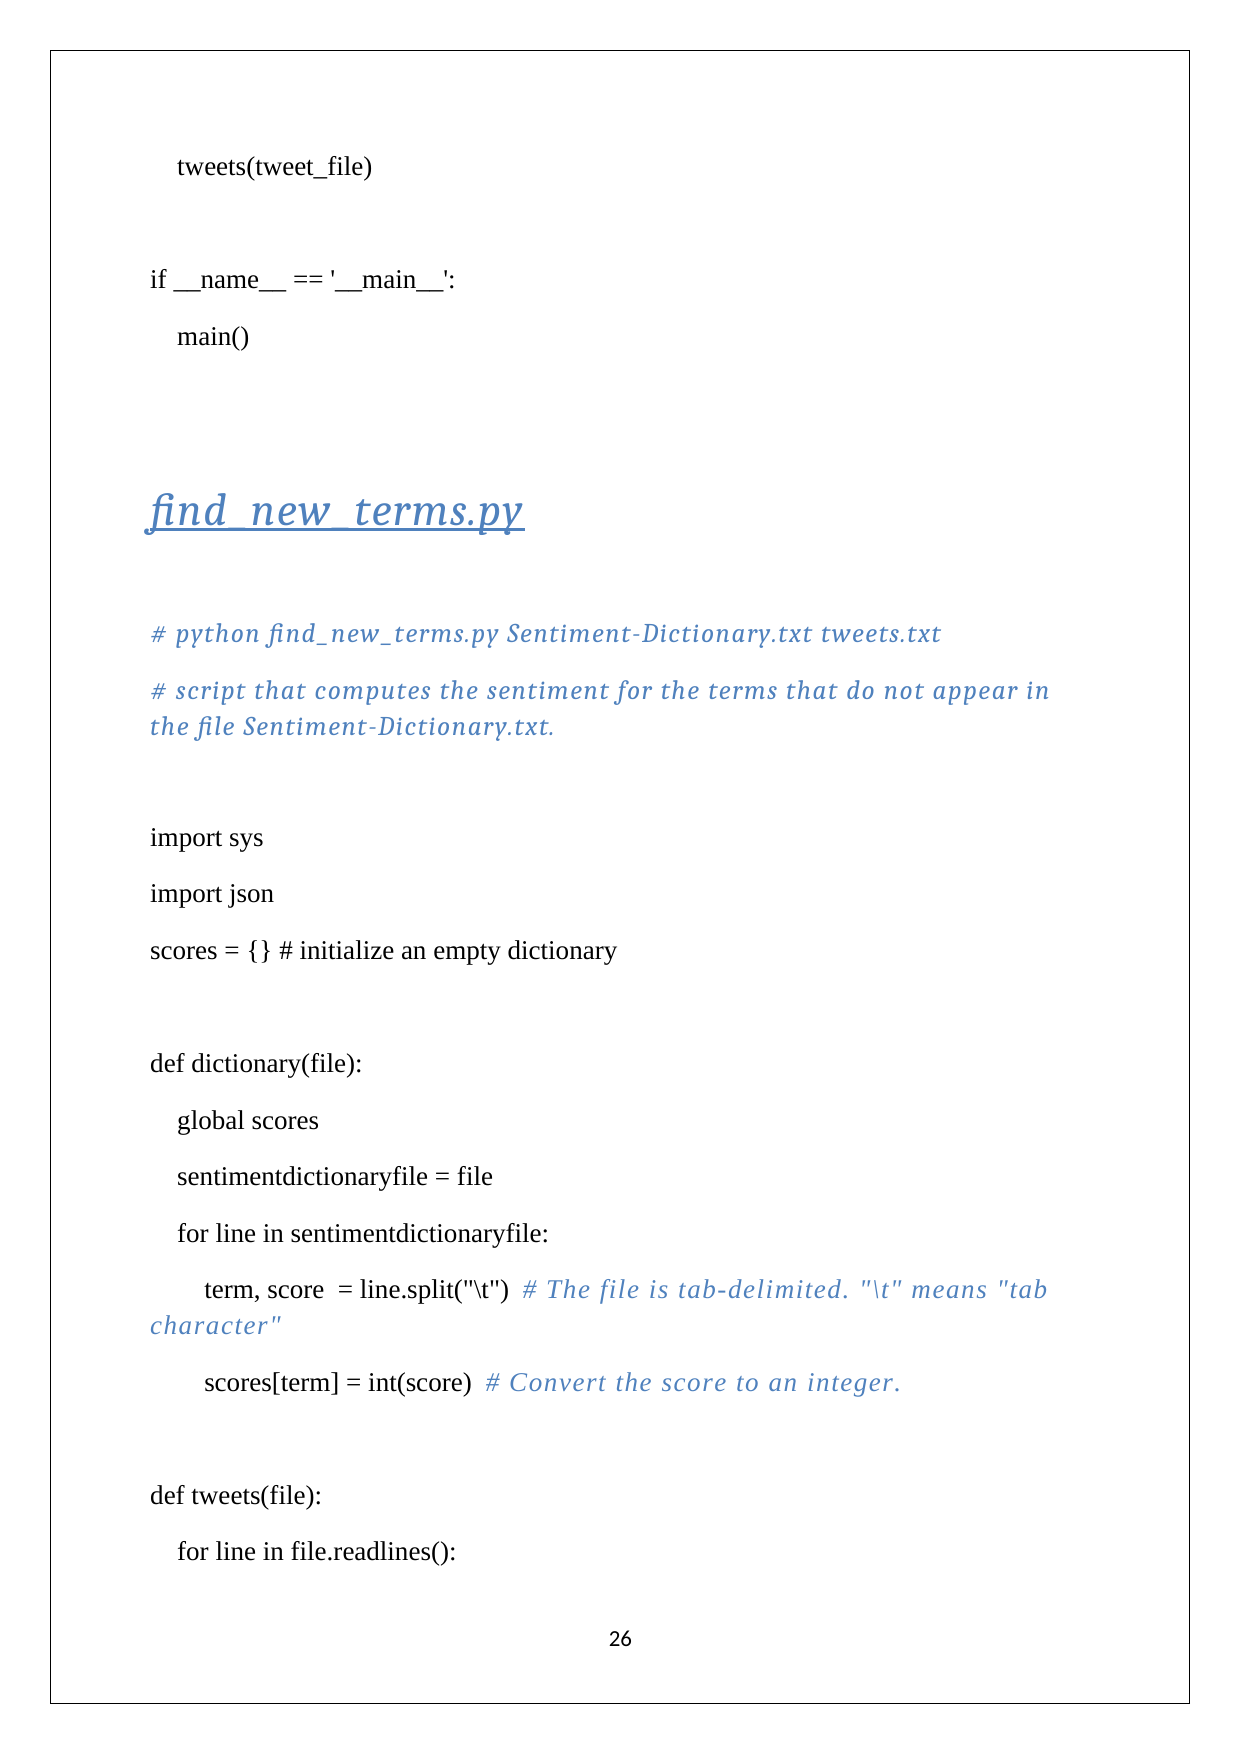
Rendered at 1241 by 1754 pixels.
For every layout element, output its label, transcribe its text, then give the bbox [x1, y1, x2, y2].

subtitle find_new_terms.py [150, 484, 1090, 537]
text sentimentdictionaryfile = file [150, 1160, 1090, 1191]
subtitle # script that computes the sentiment for the terms that do not appear in the file Sentiment-Dictionary.txt. [150, 675, 1090, 742]
text for line in sentimentdictionaryfile: [150, 1217, 1090, 1248]
text term, score = line.split("\t") # The file is tab-delimited. "\t" means "tab character" [150, 1273, 1090, 1340]
text scores = {} # initialize an empty dictionary [150, 934, 1090, 965]
text import json [150, 877, 1090, 909]
text def tweets(file): [150, 1479, 1090, 1510]
text import sys [150, 821, 1090, 852]
text global scores [150, 1104, 1090, 1135]
text main() [150, 320, 1090, 351]
text for line in file.readlines(): [150, 1535, 1090, 1567]
text scores[term] = int(score) # Convert the score to an integer. [150, 1366, 1090, 1397]
text def dictionary(file): [150, 1047, 1090, 1078]
subtitle # python find_new_terms.py Sentiment-Dictionary.txt tweets.txt [150, 618, 1090, 649]
text tweets(tweet_file) [150, 150, 1090, 181]
text if __name__ == '__main__': [150, 263, 1090, 294]
